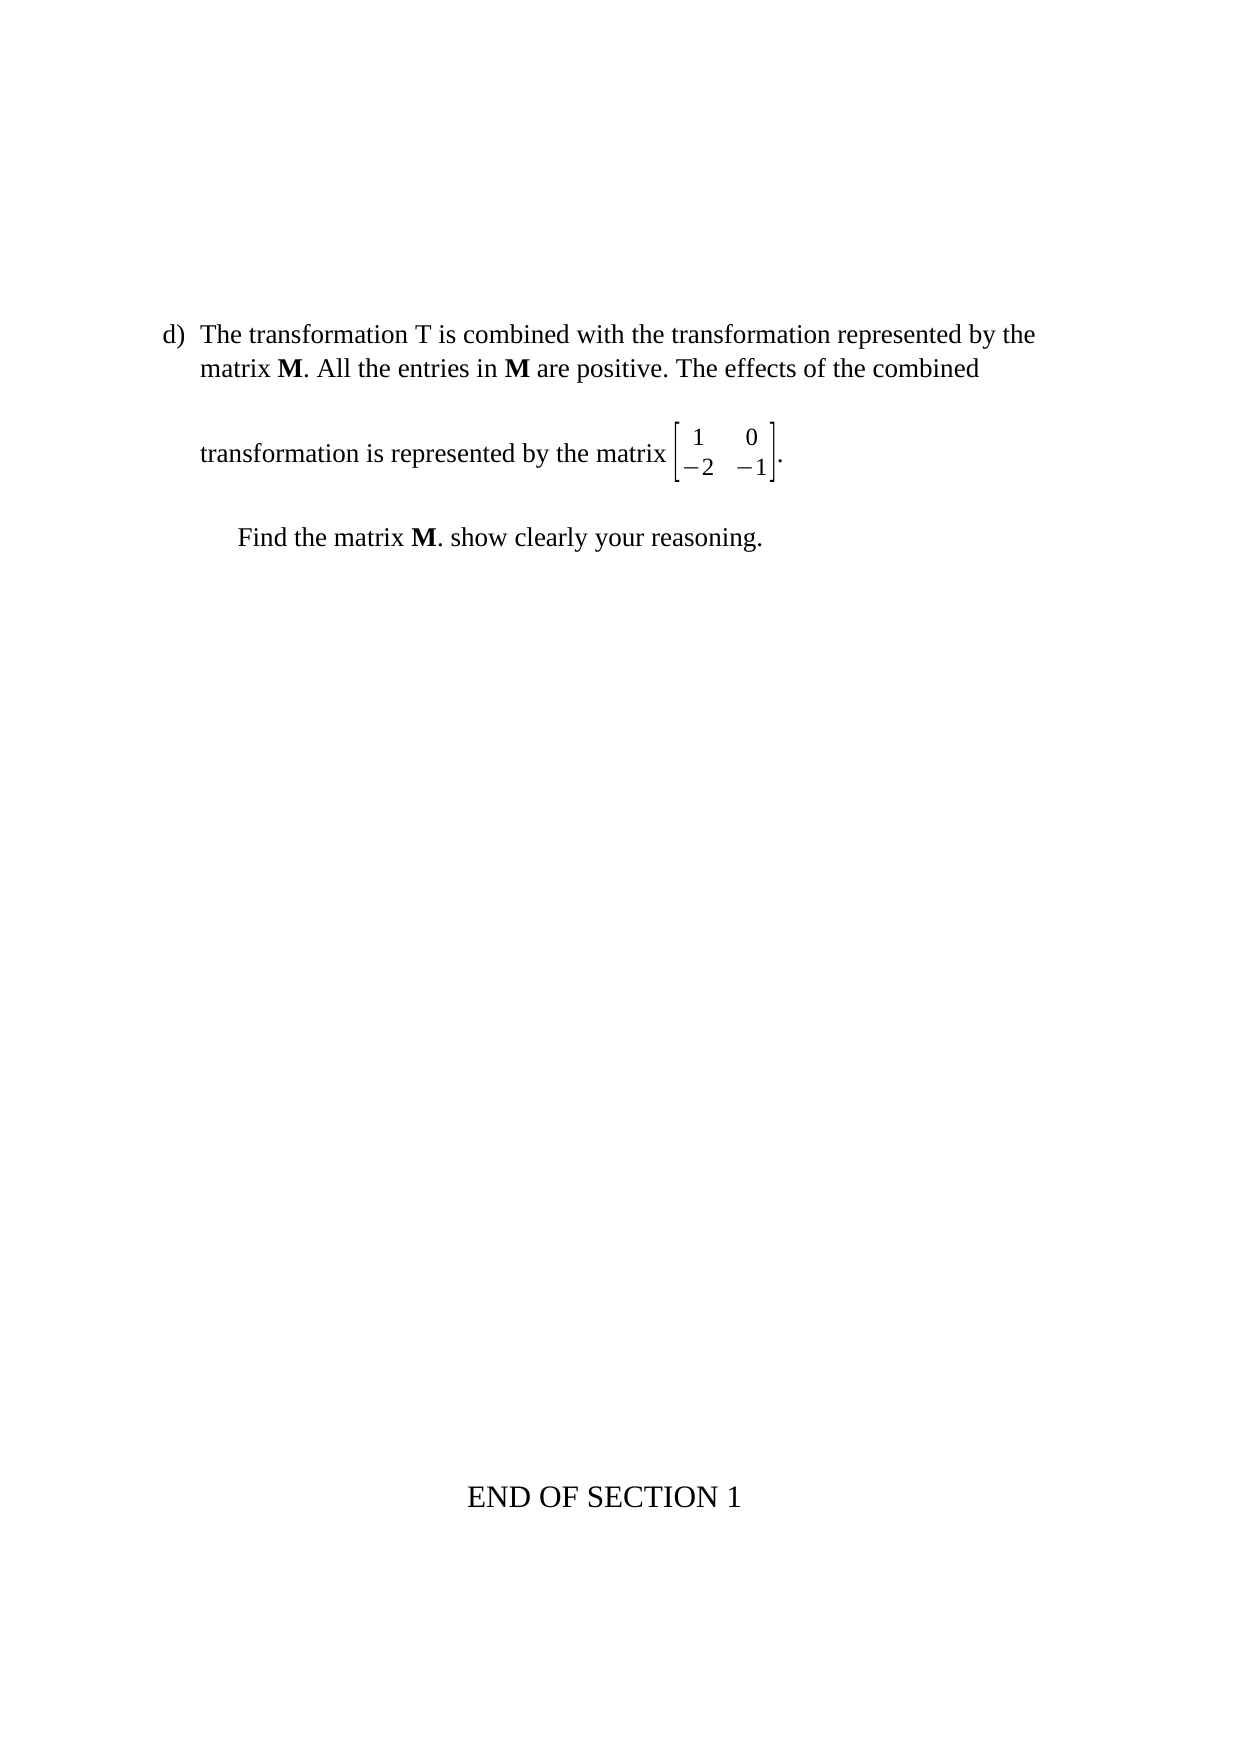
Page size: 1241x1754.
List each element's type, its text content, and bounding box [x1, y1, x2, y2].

list transformation is represented by the matrix . [200, 421, 1081, 484]
list Find the matrix M. show clearly your reasoning. [237, 521, 1081, 552]
subtitle END OF SECTION 1 [128, 1479, 1081, 1514]
list The transformation T is combined with the transformation represented by the matrix M. All the entries in M are positive. The effects of the combined [162, 318, 1081, 383]
